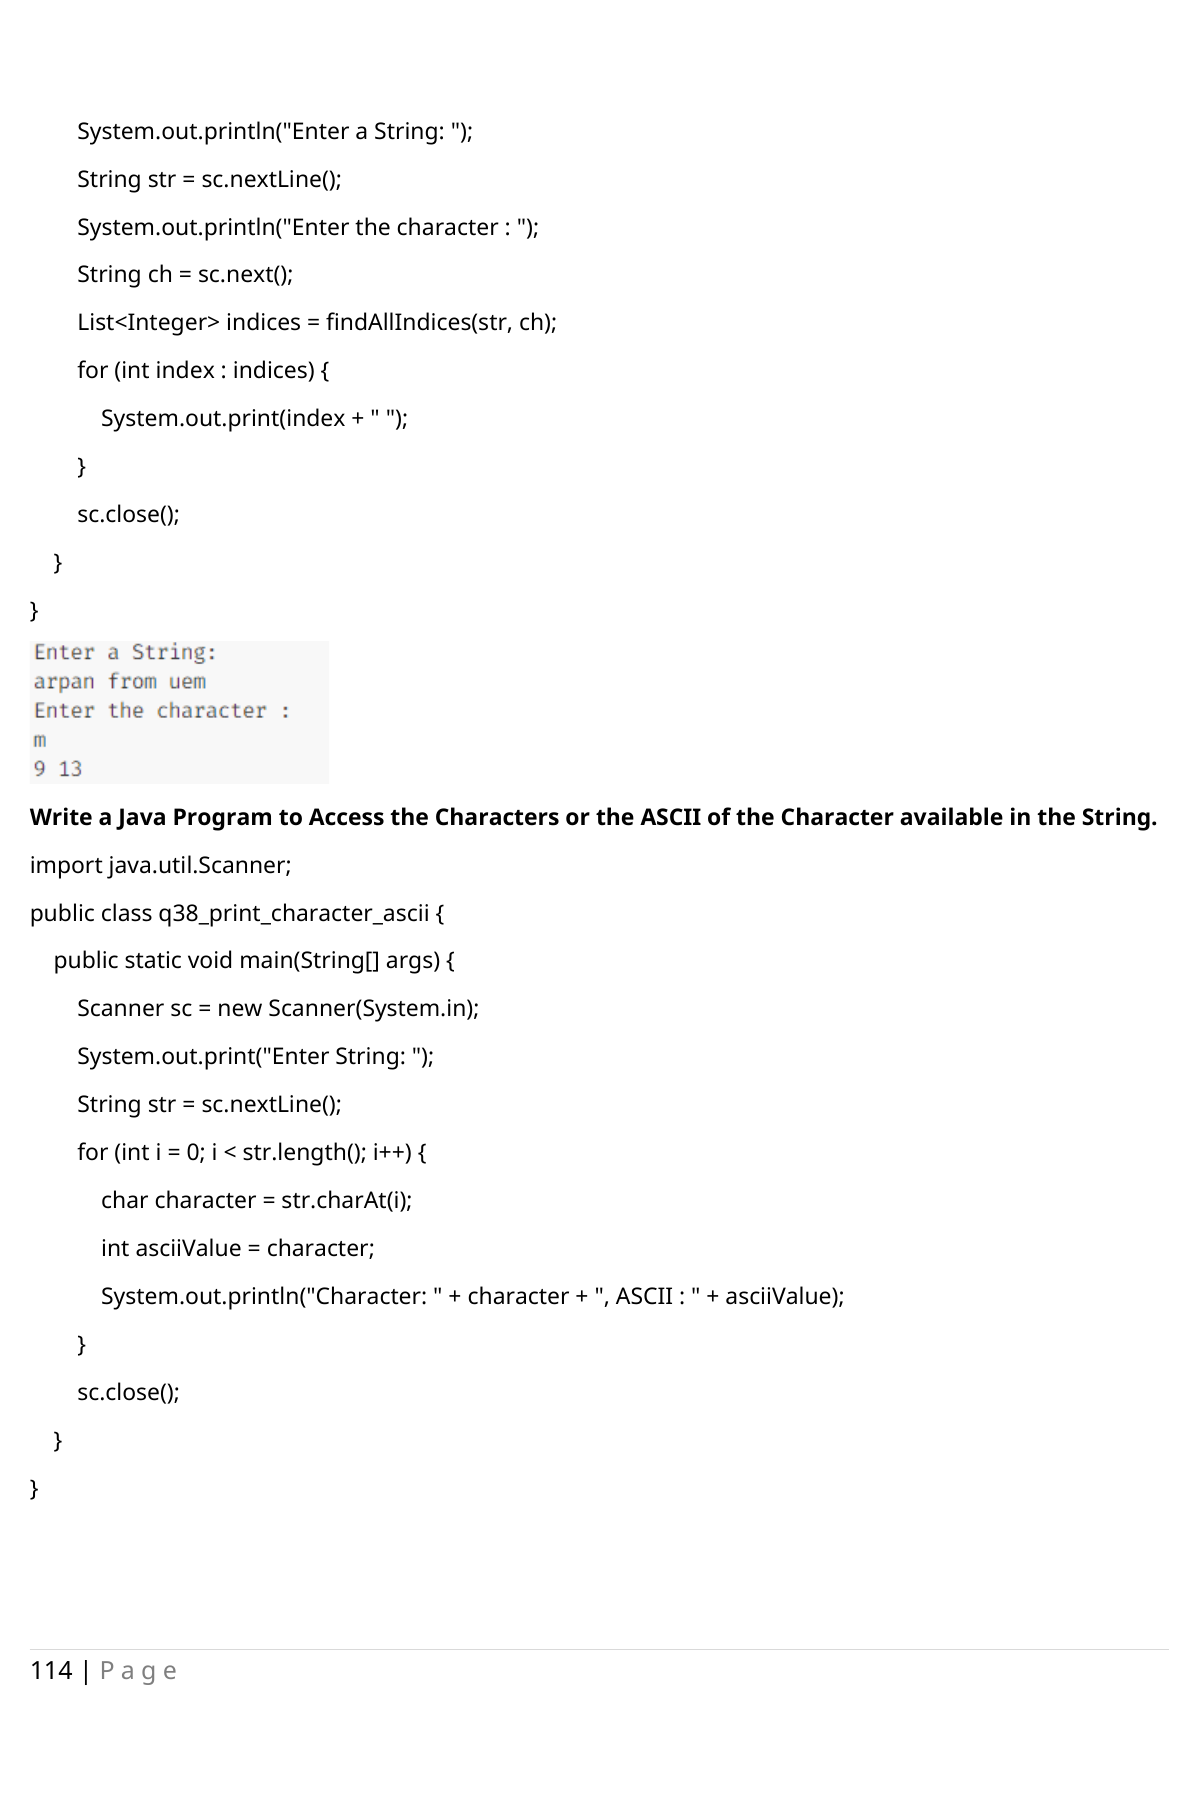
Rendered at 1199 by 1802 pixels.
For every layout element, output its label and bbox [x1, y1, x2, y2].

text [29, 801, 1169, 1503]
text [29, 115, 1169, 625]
picture [29, 641, 330, 784]
